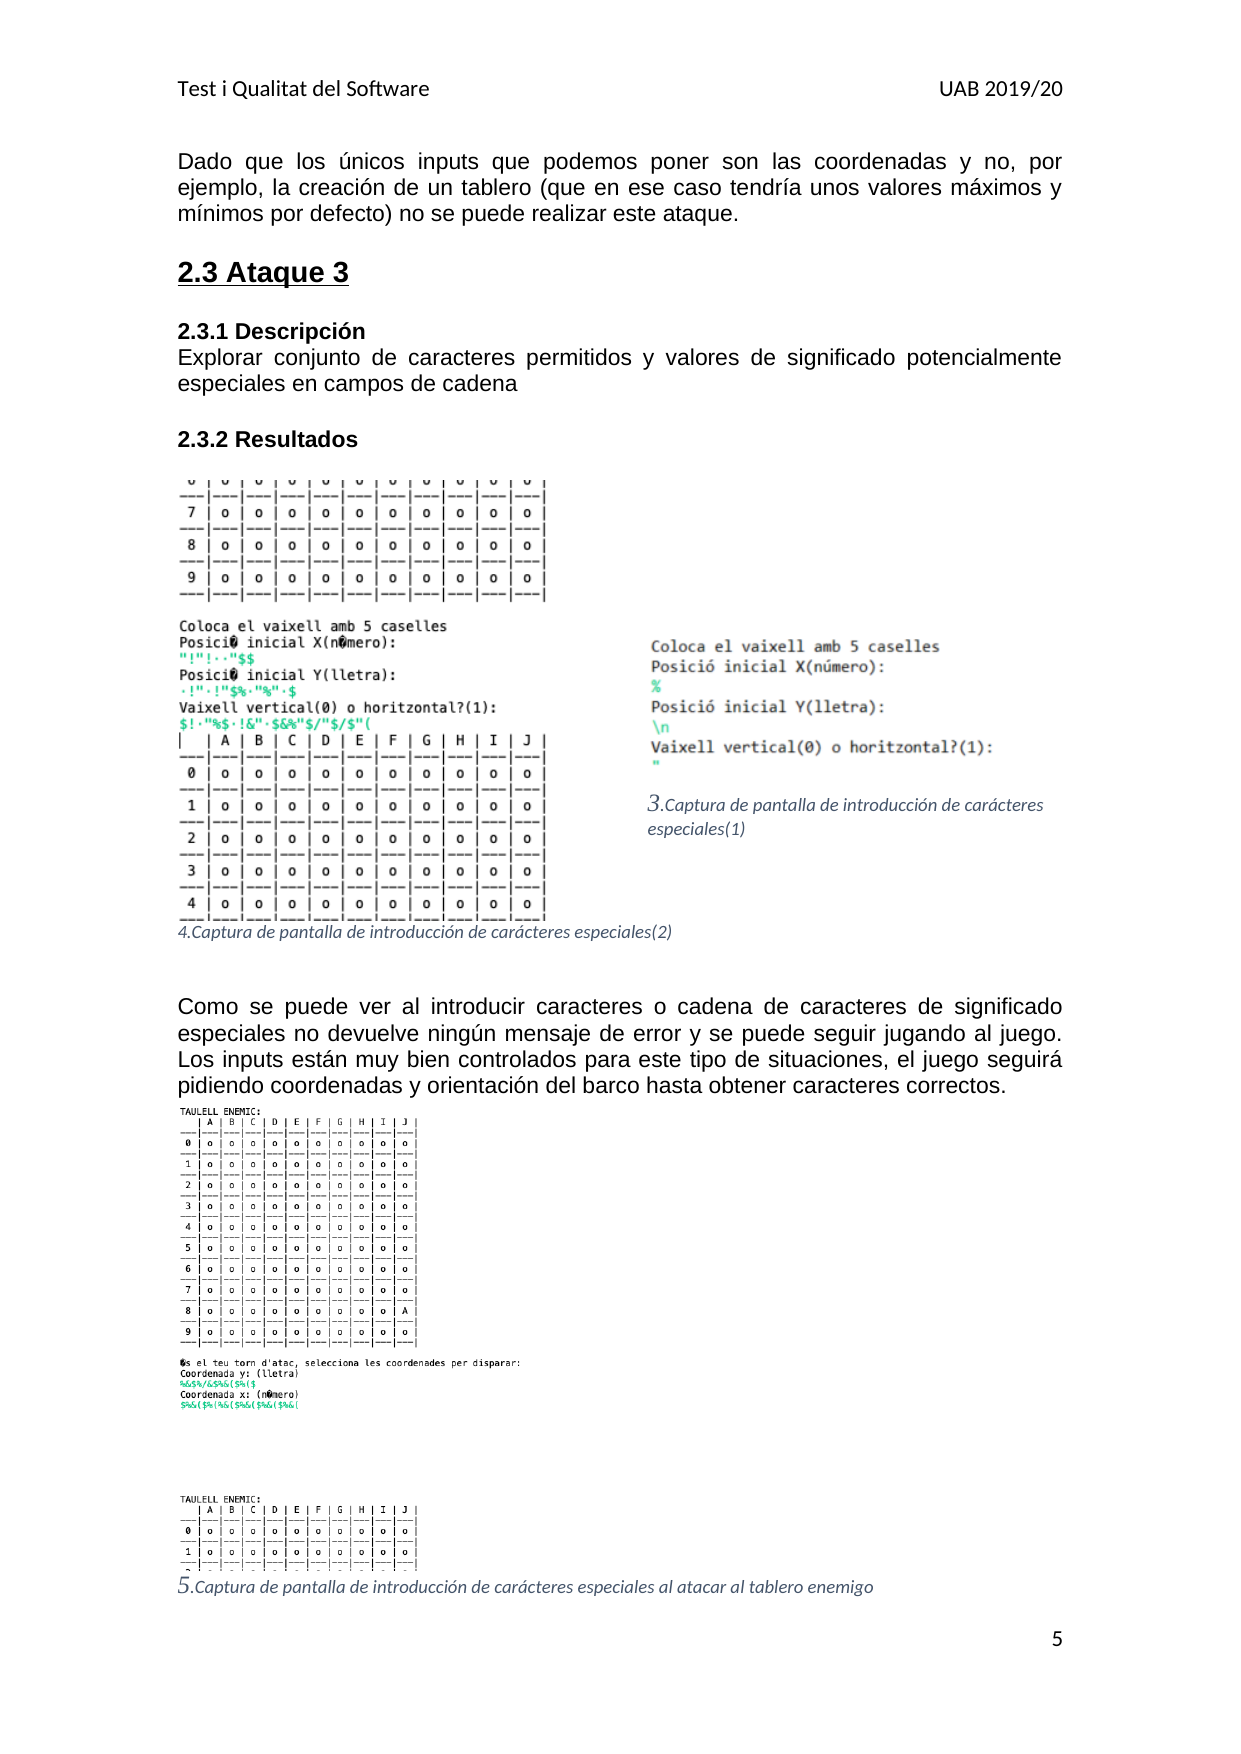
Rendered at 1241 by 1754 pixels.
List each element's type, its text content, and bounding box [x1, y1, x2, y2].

text Como se puede ver al introducir caracteres o cadena de caracteres de significado especiales no devuelve ningún mensaje de error y se puede seguir jugando al juego. Los inputs están muy bien controlados para este tipo de situaciones, el juego seguirá pidiendo coordenadas y orientación del barco hasta obtener caracteres correctos. [177, 993, 1063, 1098]
picture [177, 1098, 528, 1571]
text 2.3.2 Resultados [177, 426, 1063, 452]
text 2.3 Ataque 3 [177, 255, 1063, 289]
text 4.Captura de pantalla de introducción de carácteres especiales(2) [177, 921, 1063, 943]
text 5.Captura de pantalla de introducción de carácteres especiales al atacar al tablero enemigo [177, 1570, 1063, 1599]
picture [177, 480, 594, 921]
text Dado que los únicos inputs que podemos poner son las coordenadas y no, por ejemplo, la creación de un tablero (que en ese caso tendría unos valores máximos y mínimos por defecto) no se puede realizar este ataque. [177, 148, 1063, 227]
picture [648, 618, 1061, 776]
text Explorar conjunto de caracteres permitidos y valores de significado potencialmente especiales en campos de cadena [177, 344, 1063, 397]
text 2.3.1 Descripción [177, 318, 1063, 344]
